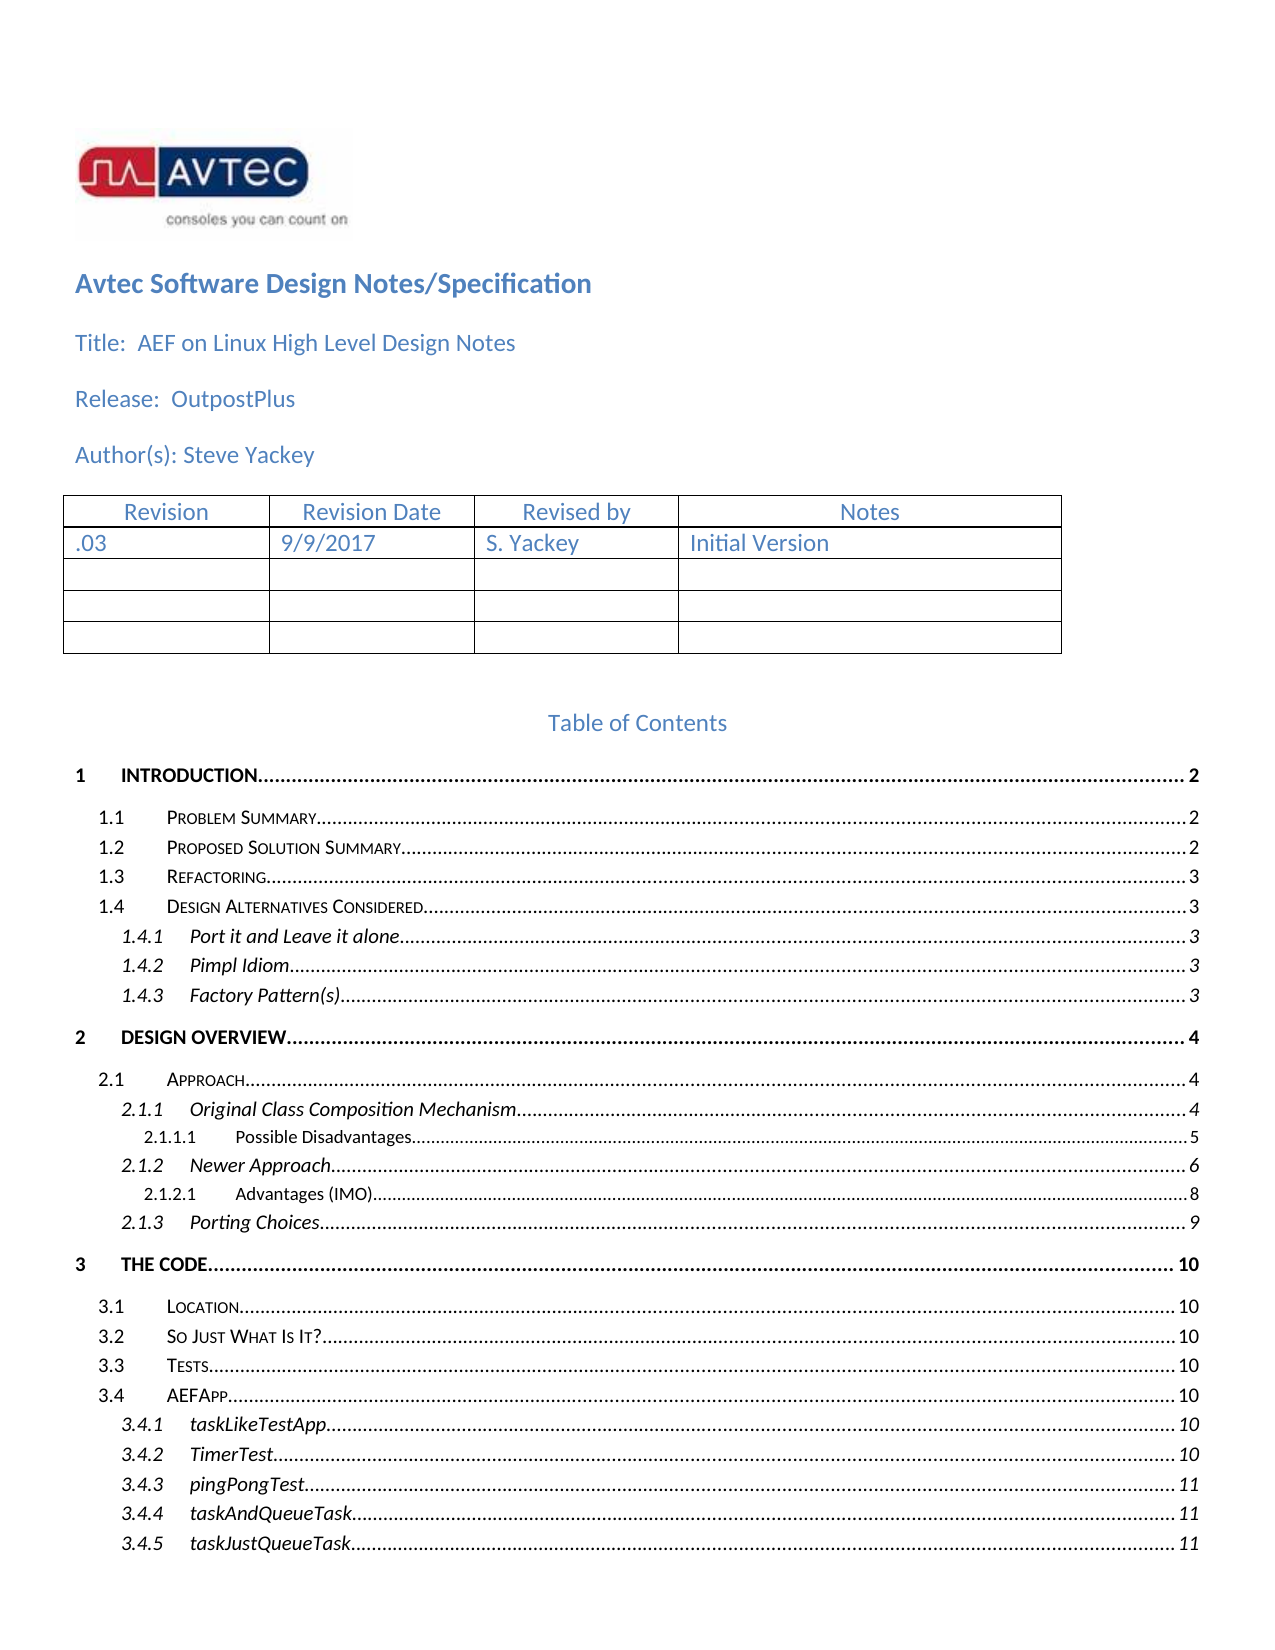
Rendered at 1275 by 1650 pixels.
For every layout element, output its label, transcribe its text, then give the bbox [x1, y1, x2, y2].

table_cell Initial Version [679, 528, 1061, 558]
text Title: AEF on Linux High Level Design Notes [75, 327, 1200, 358]
table_header Notes [679, 496, 1061, 526]
text 3.4.3 pingPongTest 11 [121, 1471, 1200, 1496]
text 2.1 Approach 4 [98, 1066, 1200, 1092]
table_cell [679, 559, 1061, 589]
text 2.1.3 Porting Choices 9 [121, 1209, 1200, 1234]
table_cell [475, 622, 678, 653]
table_cell [270, 622, 474, 653]
text 3.4.1 taskLikeTestApp 10 [121, 1412, 1200, 1437]
text Release: OutpostPlus [75, 383, 1200, 414]
table_header Revised by [475, 496, 678, 526]
text 2.1.2.1 Advantages (IMO) 8 [144, 1182, 1200, 1205]
text 1.4.3 Factory Pattern(s) 3 [121, 982, 1200, 1007]
table_header Revision Date [270, 496, 474, 526]
table_cell [270, 591, 474, 621]
text Author(s): Steve Yackey [75, 439, 1200, 469]
text 1.1 Problem Summary 2 [98, 804, 1200, 830]
text 3.4 AEFApp 10 [98, 1382, 1200, 1407]
table_cell [270, 559, 474, 589]
table_cell [64, 591, 269, 621]
text 3.4.5 taskJustQueueTask 11 [121, 1530, 1200, 1555]
table_cell [475, 591, 678, 621]
text 1.2 Proposed Solution Summary 2 [98, 834, 1200, 859]
text 3.1 Location 10 [98, 1293, 1200, 1319]
text 3.4.4 taskAndQueueTask 11 [121, 1500, 1200, 1526]
text Table of Contents [75, 707, 1200, 737]
text 1.3 Refactoring 3 [98, 864, 1200, 889]
text 2.1.1 Original Class Composition Mechanism 4 [121, 1096, 1200, 1121]
text 1 Introduction 2 [75, 762, 1200, 788]
table_cell 9/9/2017 [270, 528, 474, 558]
table_header Revision [64, 496, 269, 526]
text 1.4.1 Port it and Leave it alone 3 [121, 923, 1200, 948]
table_cell [679, 622, 1061, 653]
text Avtec Software Design Notes/Specification [75, 266, 1200, 301]
text 3 The Code 10 [75, 1251, 1200, 1277]
table_cell S. Yackey [475, 528, 678, 558]
table_cell [64, 622, 269, 653]
text 2.1.1.1 Possible Disadvantages 5 [144, 1125, 1200, 1148]
text 2.1.2 Newer Approach 6 [121, 1152, 1200, 1178]
text 2 Design Overview 4 [75, 1024, 1200, 1049]
text 3.4.2 TimerTest 10 [121, 1441, 1200, 1467]
text 3.3 Tests 10 [98, 1352, 1200, 1378]
table_cell .03 [64, 528, 269, 558]
table_cell [64, 559, 269, 589]
text 1.4 Design Alternatives Considered 3 [98, 893, 1200, 919]
text 3.2 So Just What Is It? 10 [98, 1323, 1200, 1348]
text 1.4.2 Pimpl Idiom 3 [121, 952, 1200, 978]
table_cell [475, 559, 678, 589]
picture [75, 128, 354, 241]
table_cell [679, 591, 1061, 621]
